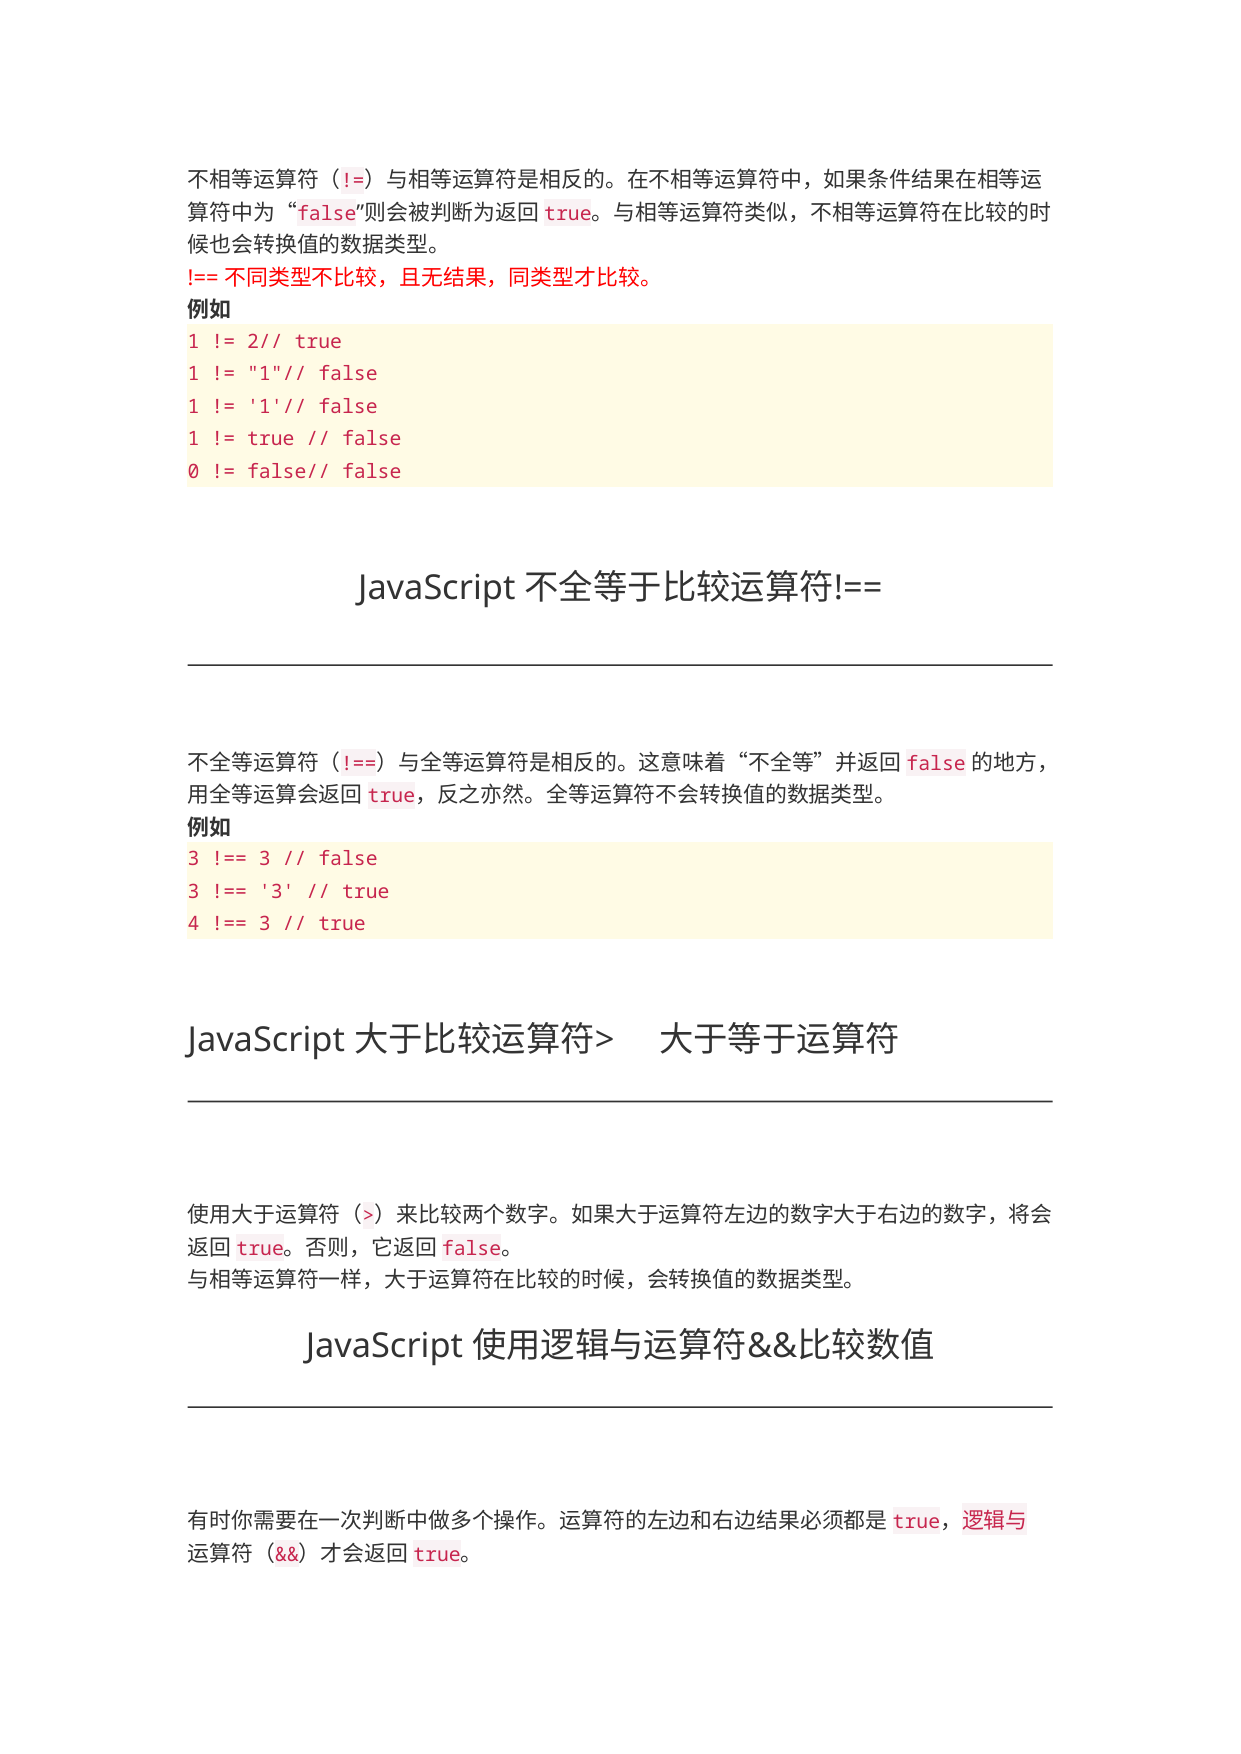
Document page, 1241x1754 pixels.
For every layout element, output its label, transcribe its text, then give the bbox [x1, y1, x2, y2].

text 3 !== 3 // false 3 !== '3' // true 4 !== 3 // true [187, 842, 1053, 939]
text 1 != 2// true 1 != "1"// false 1 != '1'// false 1 != true // false 0 != false// false [187, 324, 1053, 487]
text 有时你需要在一次判断中做多个操作。运算符的左边和右边结果必须都是 true，逻辑与 运算符（&&）才会返回 true。 [187, 1503, 1053, 1568]
text JavaScript 不全等于比较运算符!== [187, 487, 1053, 617]
text 例如 [187, 292, 1053, 324]
text 使用大于运算符（>）来比较两个数字。如果大于运算符左边的数字大于右边的数字，将会返回 true。否则，它返回 false。 [187, 1197, 1053, 1262]
subtitle JavaScript 大于比较运算符> 大于等于运算符 [187, 939, 1053, 1069]
text 不相等运算符（!=）与相等运算符是相反的。在不相等运算符中，如果条件结果在相等运算符中为“false”则会被判断为返回 true。与相等运算符类似，不相等运算符在比较的时候也会转换值的数据类型。 [187, 162, 1053, 259]
text 不全等运算符（!==）与全等运算符是相反的。这意味着“不全等”并返回 false 的地方，用全等运算会返回 true，反之亦然。全等运算符不会转换值的数据类型。 [187, 744, 1053, 809]
text 与相等运算符一样，大于运算符在比较的时候，会转换值的数据类型。 [187, 1262, 1053, 1294]
text !== 不同类型不比较，且无结果，同类型才比较。 [187, 259, 1053, 292]
subtitle JavaScript 使用逻辑与运算符&&比较数值 [187, 1310, 1053, 1375]
text 例如 [187, 809, 1053, 842]
